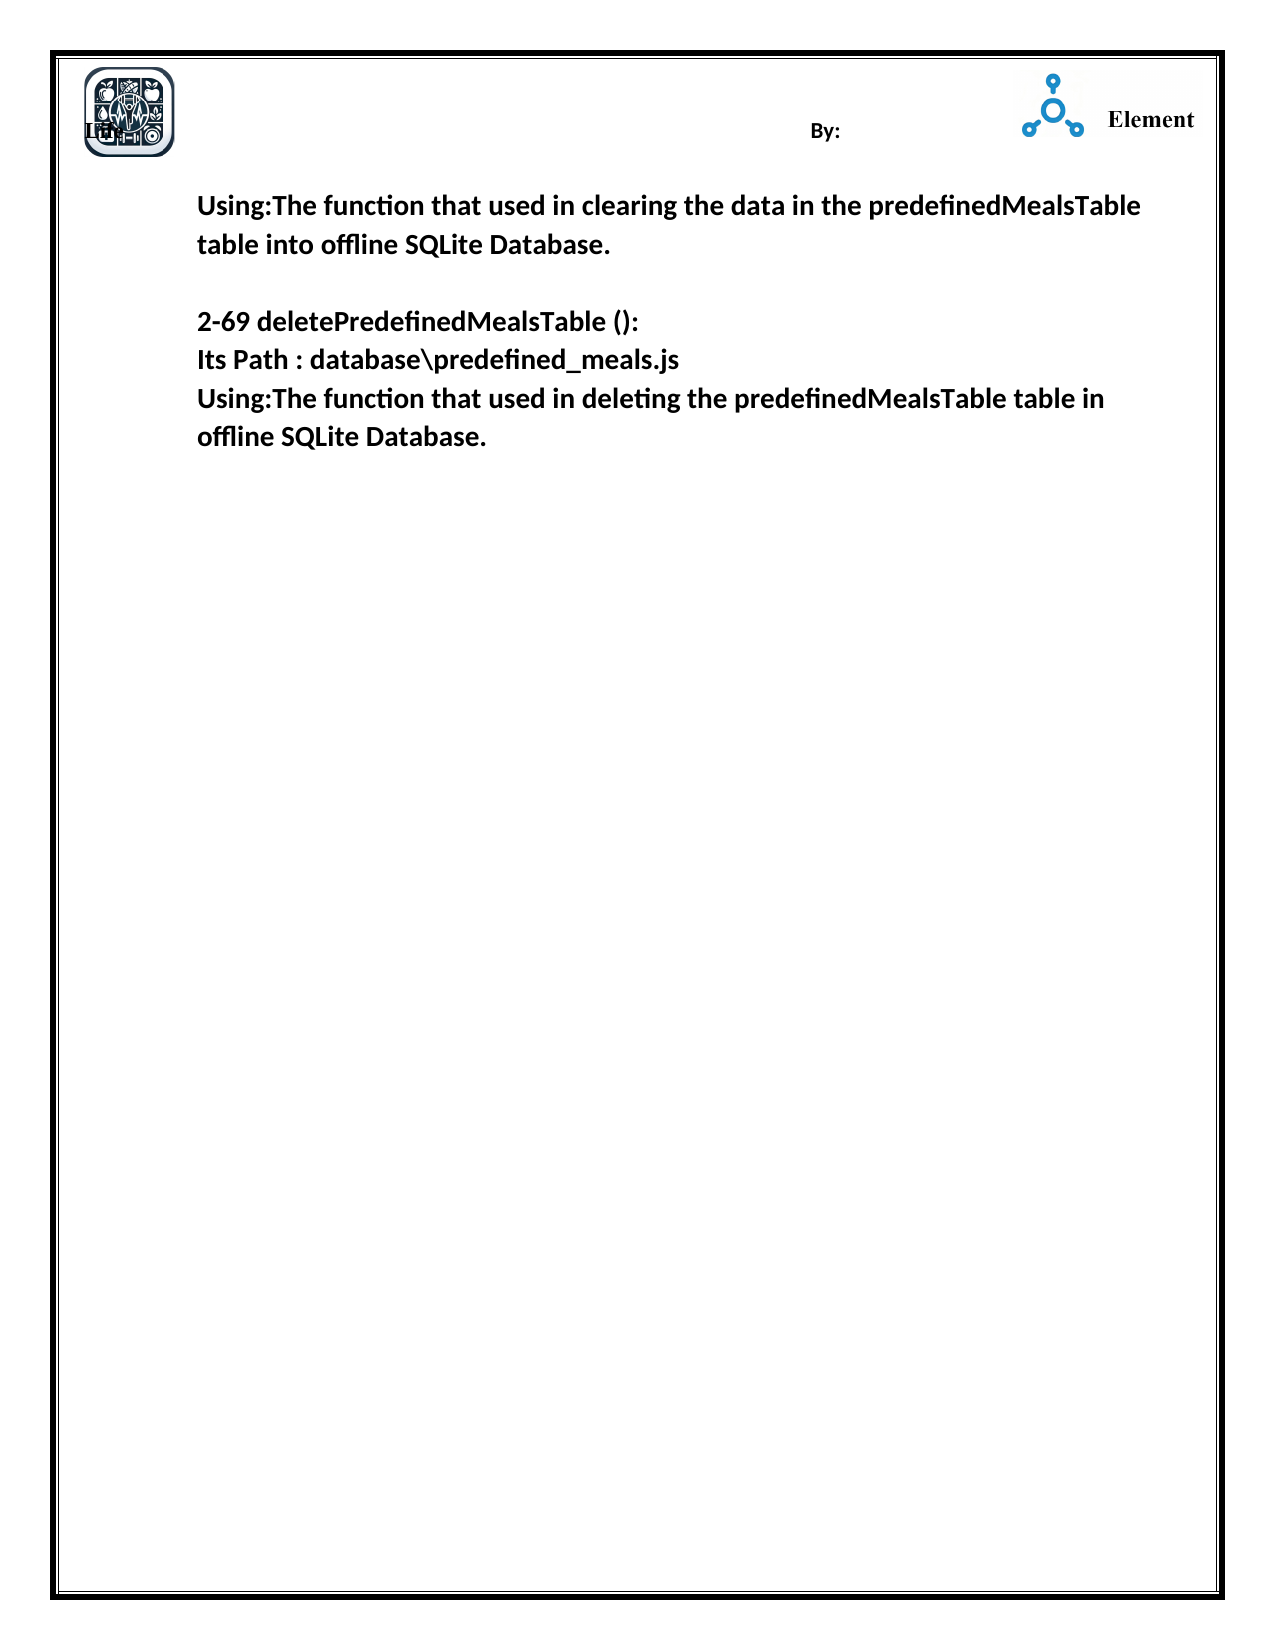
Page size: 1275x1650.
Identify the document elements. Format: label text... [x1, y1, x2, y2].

text Using:The function that used in clearing the data in the predefinedMealsTable table into offline SQLite Database. [197, 187, 1181, 262]
picture [84, 67, 175, 157]
picture [1012, 70, 1204, 137]
text Using:The function that used in deleting the predefinedMealsTable table in offline SQLite Database. [197, 380, 1181, 454]
text Its Path : database\predefined_meals.js [197, 341, 1181, 377]
text 2-69 deletePredefinedMealsTable (): [197, 303, 1181, 338]
